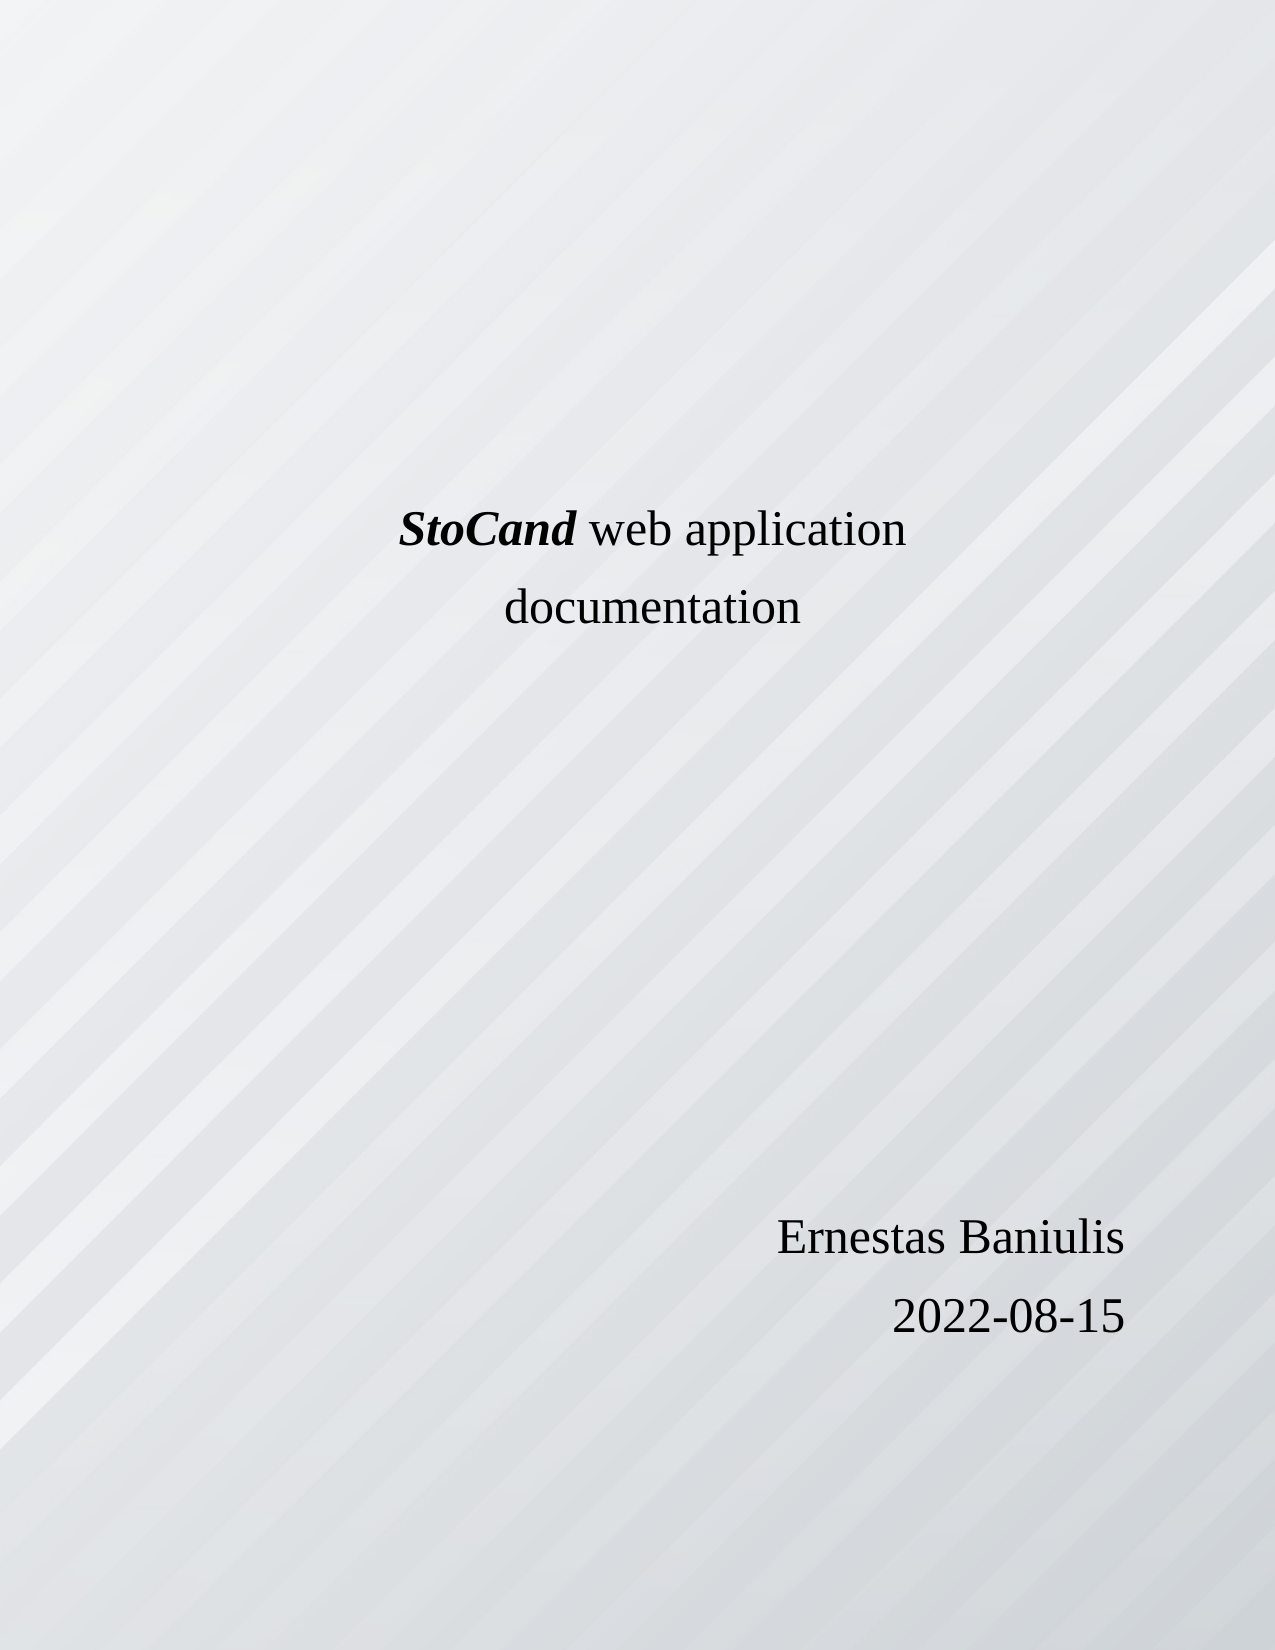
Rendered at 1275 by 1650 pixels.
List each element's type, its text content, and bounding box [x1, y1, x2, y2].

text StoCand web application [150, 498, 1125, 556]
text 2022-08-15 [150, 1286, 1125, 1343]
picture [0, 0, 1275, 1650]
text Ernestas Baniulis [150, 1207, 1125, 1264]
text documentation [150, 577, 1125, 634]
